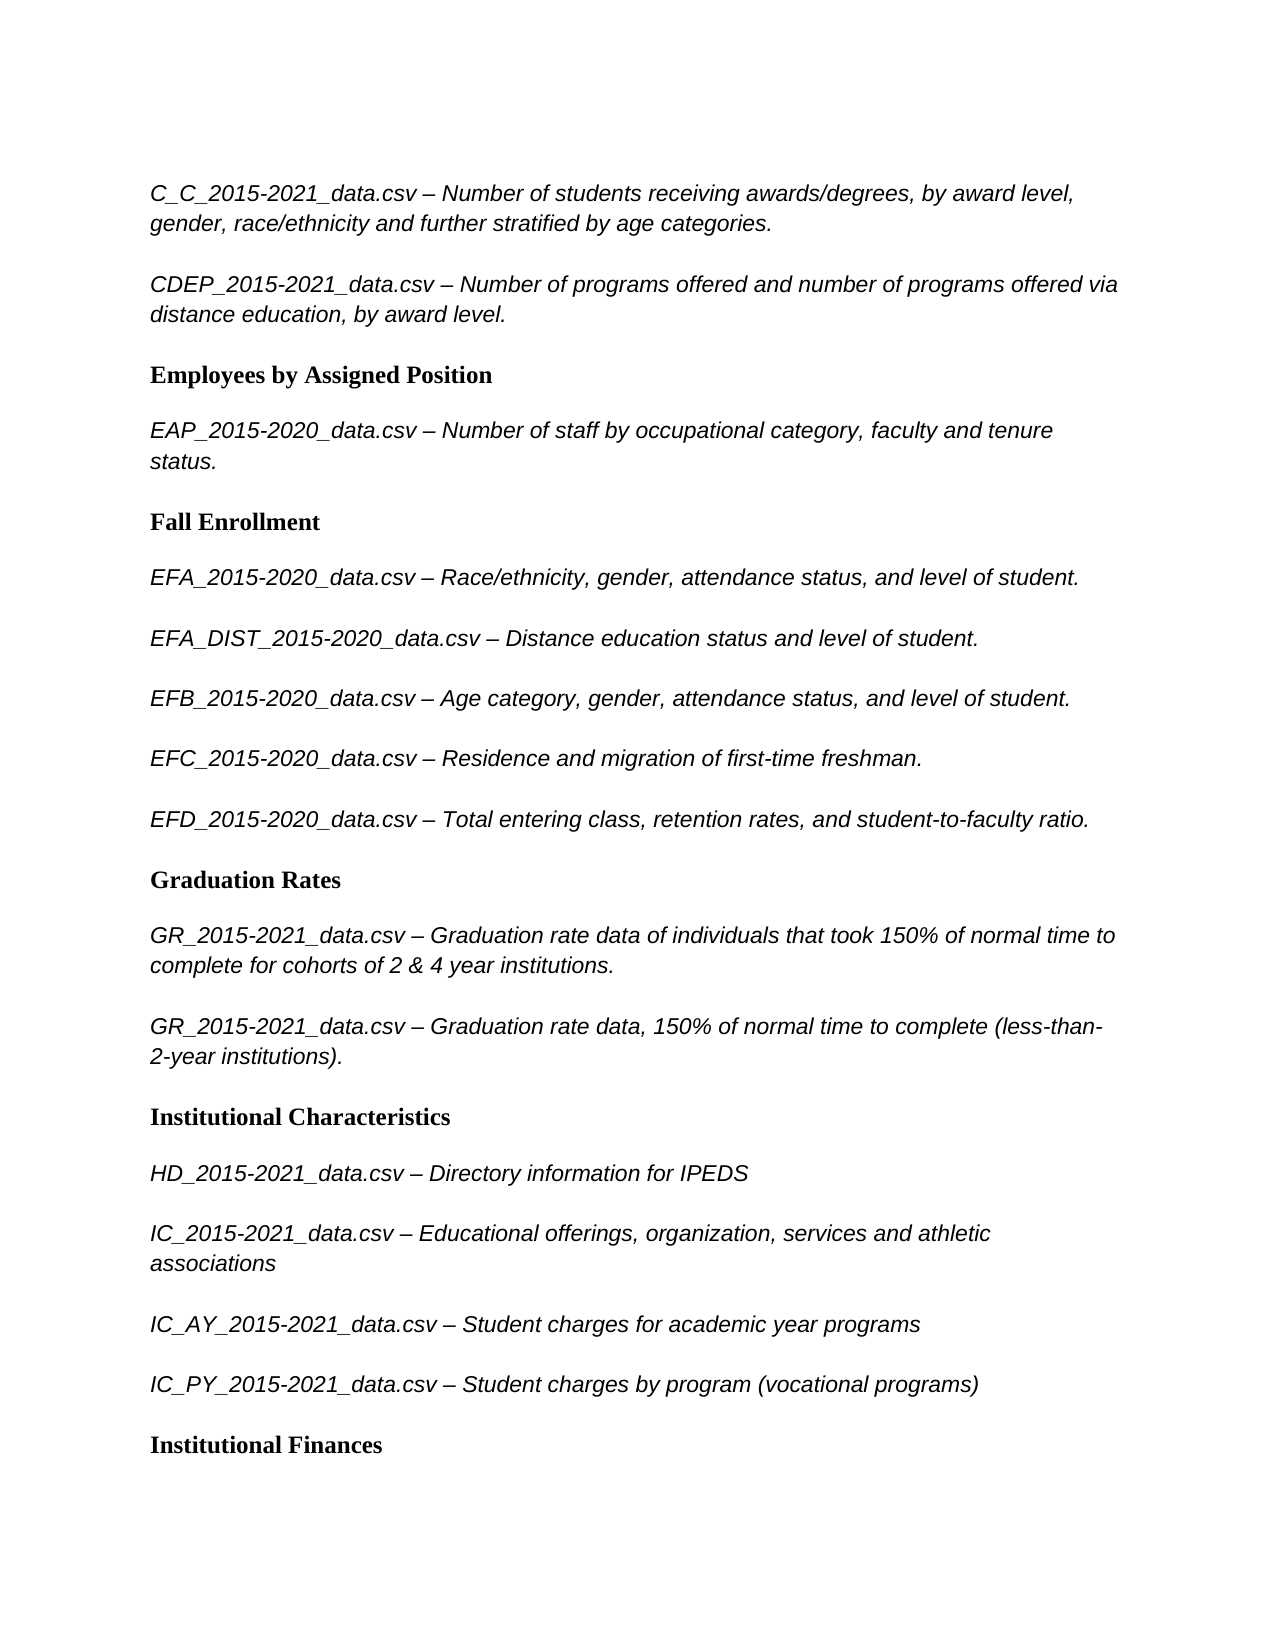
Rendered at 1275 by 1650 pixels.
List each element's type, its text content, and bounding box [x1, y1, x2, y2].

text GR_2015-2021_data.csv – Graduation rate data of individuals that took 150% of normal time to complete for cohorts of 2 & 4 year institutions. [150, 922, 1125, 979]
text EFB_2015-2020_data.csv – Age category, gender, attendance status, and level of student. [150, 685, 1125, 711]
text Institutional Finances [150, 1430, 1125, 1459]
text EFA_2015-2020_data.csv – Race/ethnicity, gender, attendance status, and level of student. [150, 564, 1125, 591]
text EAP_2015-2020_data.csv – Number of staff by occupational category, faculty and tenure status. [150, 417, 1125, 474]
text HD_2015-2021_data.csv – Directory information for IPEDS [150, 1159, 1125, 1186]
text Institutional Characteristics [150, 1102, 1125, 1131]
text IC_2015-2021_data.csv – Educational offerings, organization, services and athletic associations [150, 1220, 1125, 1277]
text IC_PY_2015-2021_data.csv – Student charges by program (vocational programs) [150, 1371, 1125, 1397]
text Employees by Assigned Position [150, 360, 1125, 389]
text C_C_2015-2021_data.csv – Number of students receiving awards/degrees, by award level, gender, race/ethnicity and further stratified by age categories. [150, 180, 1125, 237]
text Fall Enrollment [150, 507, 1125, 535]
text EFA_DIST_2015-2020_data.csv – Distance education status and level of student. [150, 624, 1125, 651]
text CDEP_2015-2021_data.csv – Number of programs offered and number of programs offered via distance education, by award level. [150, 271, 1125, 327]
text Graduation Rates [150, 865, 1125, 893]
text EFD_2015-2020_data.csv – Total entering class, retention rates, and student-to-faculty ratio. [150, 806, 1125, 832]
text GR_2015-2021_data.csv – Graduation rate data, 150% of normal time to complete (less-than-2-year institutions). [150, 1013, 1125, 1069]
text EFC_2015-2020_data.csv – Residence and migration of first-time freshman. [150, 745, 1125, 772]
text IC_AY_2015-2021_data.csv – Student charges for academic year programs [150, 1311, 1125, 1337]
